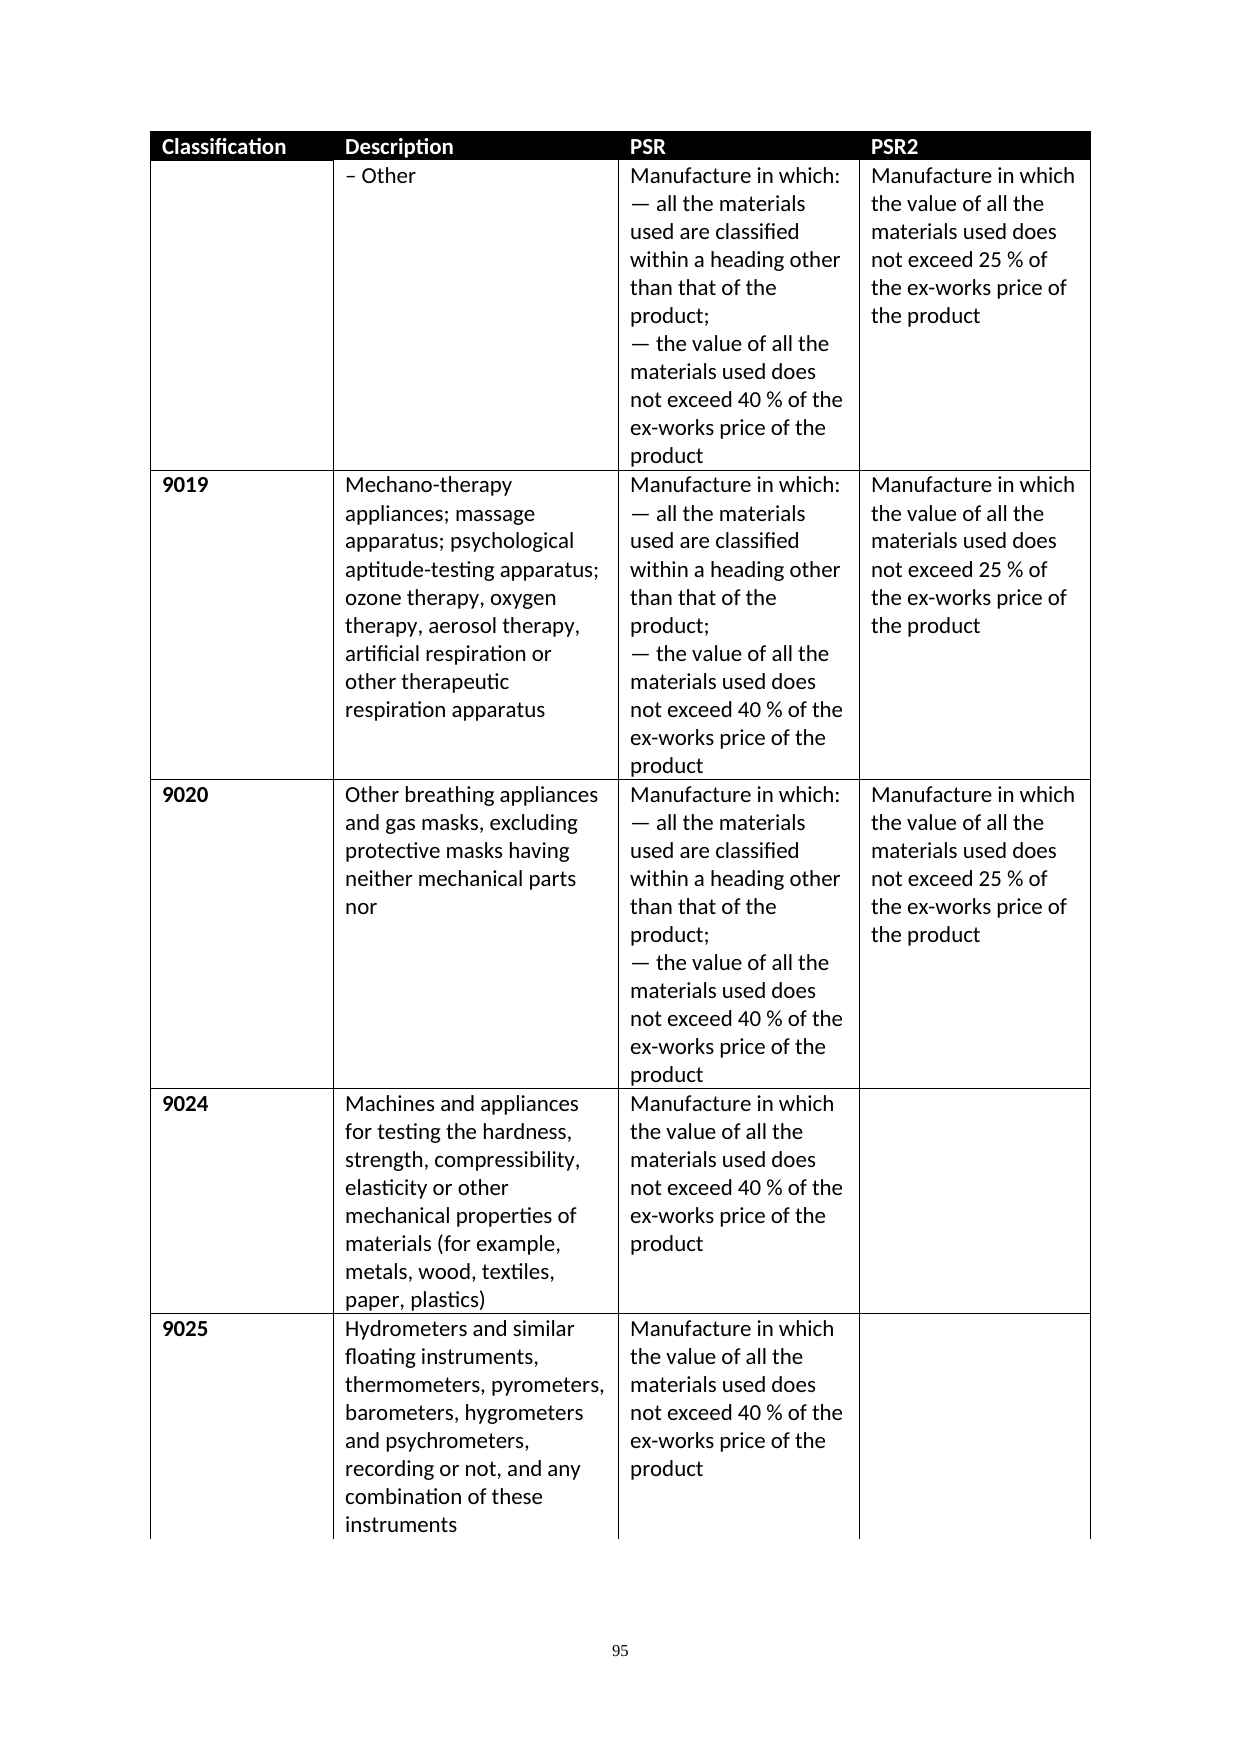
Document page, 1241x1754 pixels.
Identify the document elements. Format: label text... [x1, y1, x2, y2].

table_cell Mechano-therapy appliances; massage apparatus; psychological aptitude-testing apparatus; ozone therapy, oxygen therapy, aerosol therapy, artificial respiration or other therapeutic respiration apparatus [334, 471, 618, 779]
table_cell Manufacture in which the value of all the materials used does not exceed 40 % of the ex-works price of the product [619, 1089, 859, 1313]
table_cell 9025 [151, 1314, 333, 1538]
table_cell Manufacture in which the value of all the materials used does not exceed 40 % of the ex-works price of the product [619, 1314, 859, 1538]
table_cell Manufacture in which: — all the materials used are classified within a heading other than that of the product; — the value of all the materials used does not exceed 40 % of the ex-works price of the product [619, 780, 859, 1088]
table_header Description [334, 132, 618, 160]
table_cell 9024 [151, 1089, 333, 1313]
table_cell – Other [334, 160, 618, 469]
table_cell Hydrometers and similar floating instruments, thermometers, pyrometers, barometers, hygrometers and psychrometers, recording or not, and any combination of these instruments [334, 1314, 618, 1538]
table_header PSR2 [860, 132, 1090, 160]
table_cell Other breathing appliances and gas masks, excluding protective masks having neither mechanical parts nor [334, 780, 618, 1088]
table_cell Machines and appliances for testing the hardness, strength, compressibility, elasticity or other mechanical properties of materials (for example, metals, wood, textiles, paper, plastics) [334, 1089, 618, 1313]
table_header PSR [619, 132, 859, 160]
table_cell 9019 [151, 471, 333, 779]
table_cell Manufacture in which: — all the materials used are classified within a heading other than that of the product; — the value of all the materials used does not exceed 40 % of the ex-works price of the product [619, 160, 859, 469]
table_cell [860, 1089, 1090, 1313]
table_cell Manufacture in which the value of all the materials used does not exceed 25 % of the ex-works price of the product [860, 160, 1090, 469]
table_cell Manufacture in which the value of all the materials used does not exceed 25 % of the ex-works price of the product [860, 471, 1090, 779]
table_cell Manufacture in which: — all the materials used are classified within a heading other than that of the product; — the value of all the materials used does not exceed 40 % of the ex-works price of the product [619, 471, 859, 779]
table_header Classification [151, 132, 333, 160]
table_cell 9020 [151, 780, 333, 1088]
table_cell Manufacture in which the value of all the materials used does not exceed 25 % of the ex-works price of the product [860, 780, 1090, 1088]
table_cell [860, 1314, 1090, 1538]
